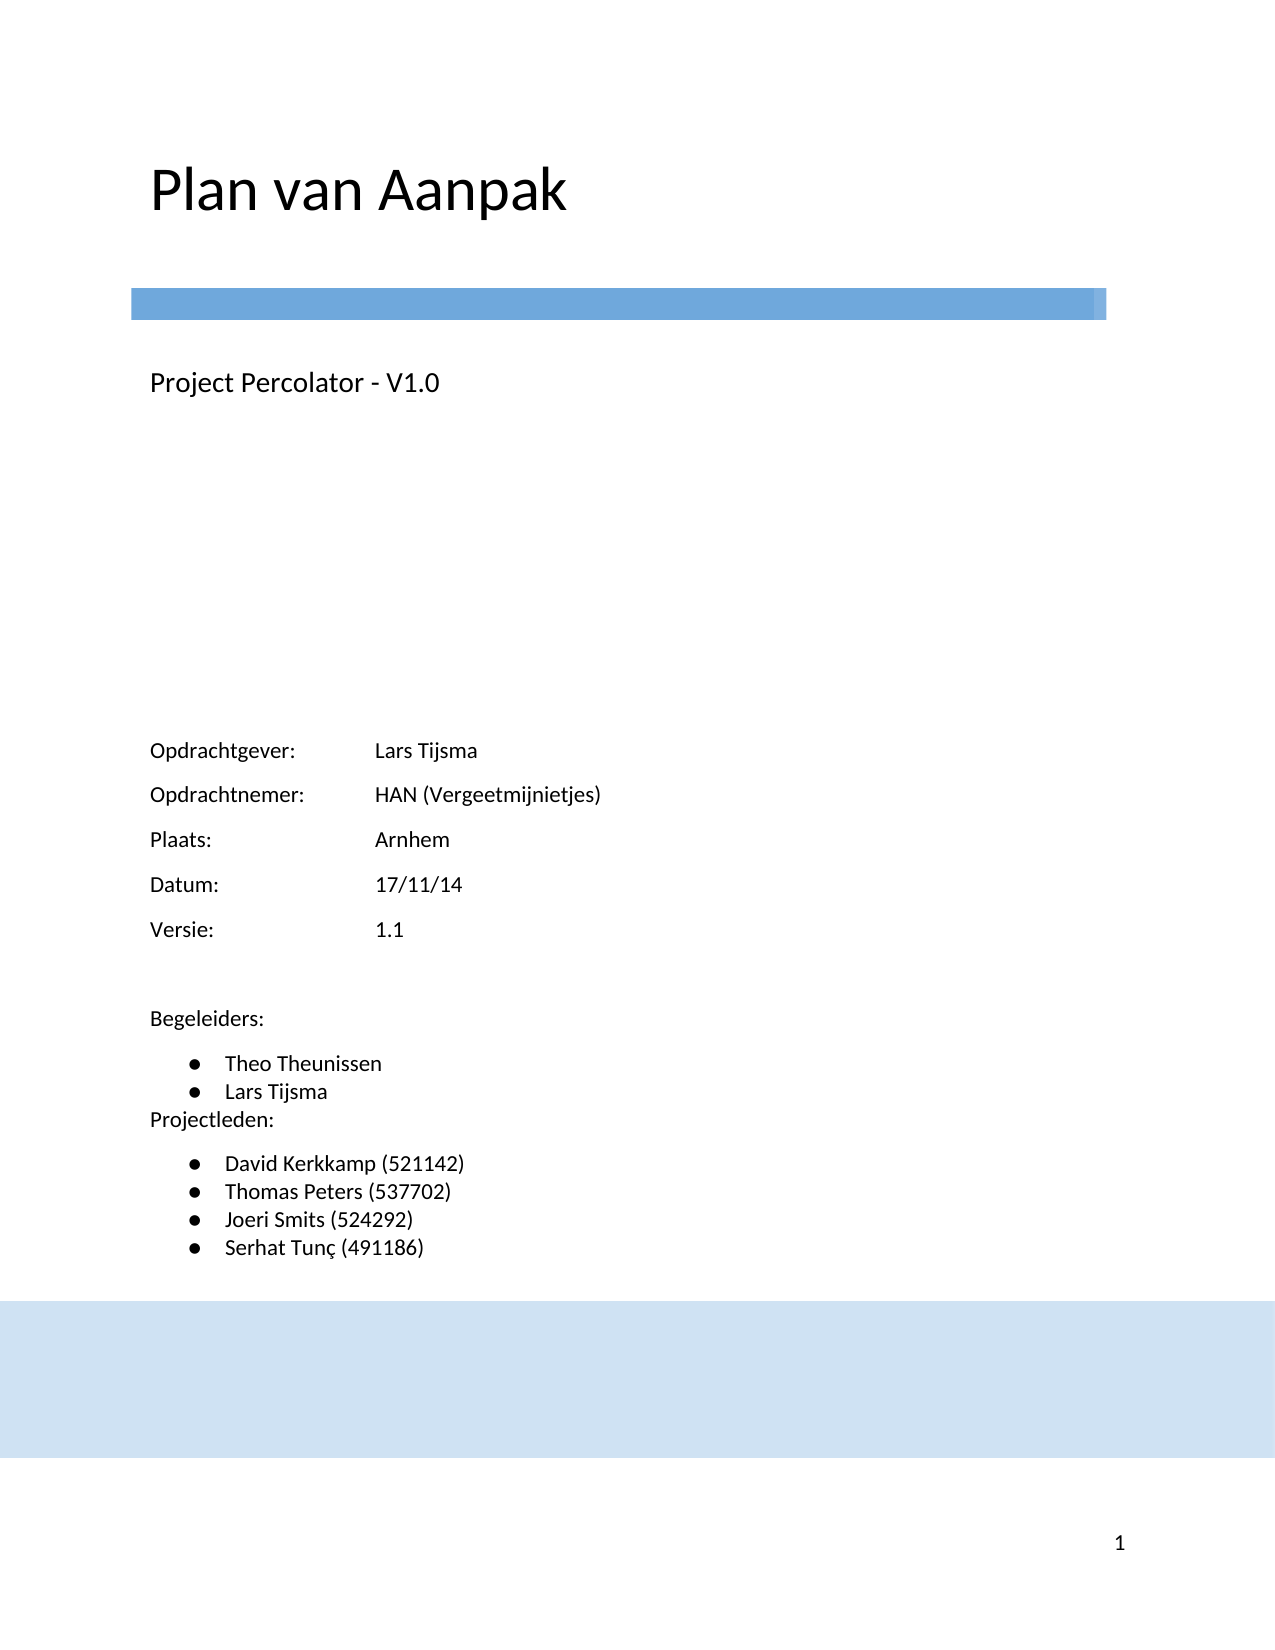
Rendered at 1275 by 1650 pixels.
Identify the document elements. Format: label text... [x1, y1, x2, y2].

list Theo Theunissen [188, 1049, 1125, 1077]
text Opdrachtgever: Lars Tijsma [150, 736, 1125, 764]
text Plaats: Arnhem [150, 825, 1125, 853]
text Datum: 17/11/14 [150, 870, 1125, 898]
list David Kerkkamp (521142) [188, 1149, 1125, 1177]
list Thomas Peters (537702) [188, 1177, 1125, 1206]
text Projectleden: [150, 1105, 1125, 1133]
picture [131, 288, 1107, 320]
list Lars Tijsma [188, 1077, 1125, 1105]
text Plan van Aanpak [150, 150, 1125, 226]
picture [0, 1301, 1275, 1458]
list Serhat Tunç (491186) [188, 1233, 1125, 1262]
text Opdrachtnemer: HAN (Vergeetmijnietjes) [150, 781, 1125, 809]
text Begeleiders: [150, 1004, 1125, 1032]
list Joeri Smits (524292) [188, 1206, 1125, 1233]
text Project Percolator - V1.0 [150, 249, 1125, 399]
text Versie: 1.1 [150, 915, 1125, 943]
